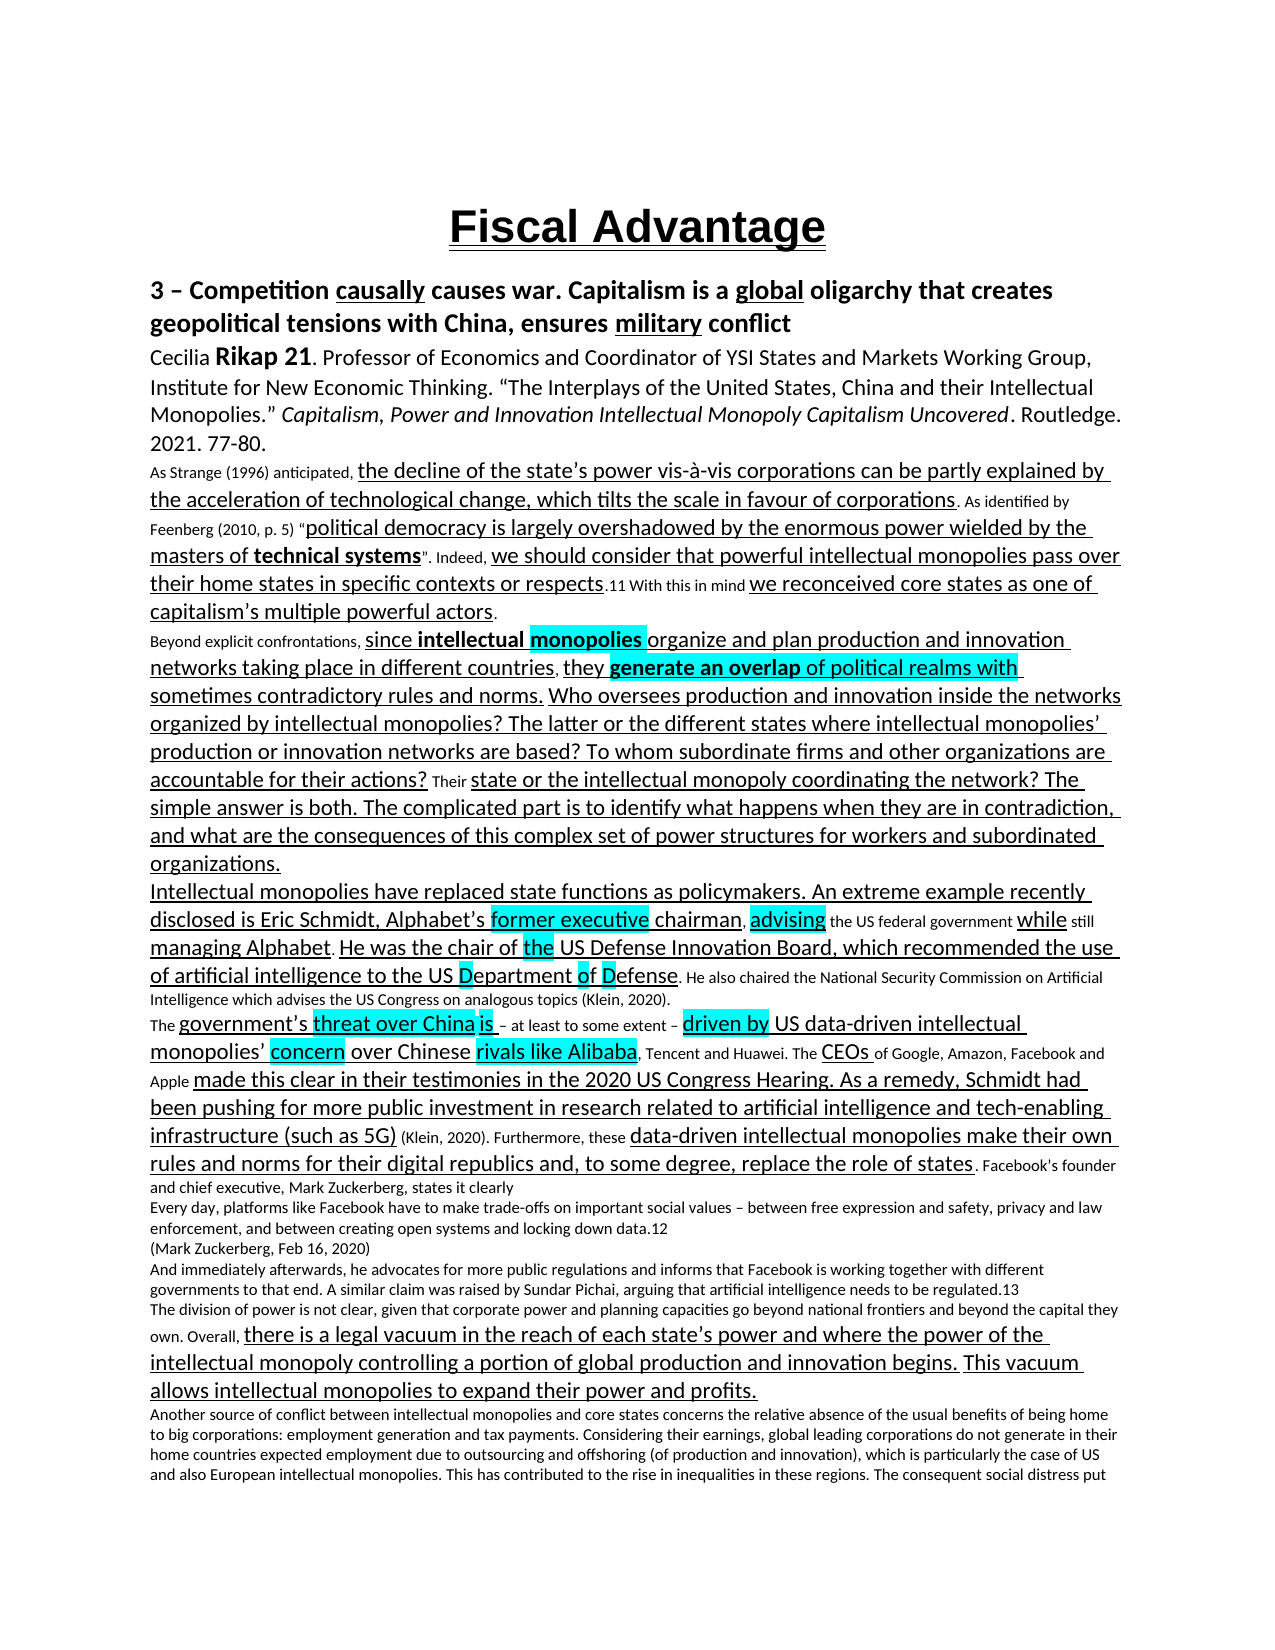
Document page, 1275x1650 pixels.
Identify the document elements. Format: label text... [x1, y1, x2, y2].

text The government’s threat over China is – at least to some extent – driven by US data-driven intellectual monopolies’ concern over Chinese rivals like Alibaba, Tencent and Huawei. The CEOs of Google, Amazon, Facebook and Apple made this clear in their testimonies in the 2020 US Congress Hearing. As a remedy, Schmidt had been pushing for more public investment in research related to artificial intelligence and tech-enabling infrastructure (such as 5G) (Klein, 2020). Furthermore, these data-driven intellectual monopolies make their own rules and norms for their digital republics and, to some degree, replace the role of states. Facebook’s founder and chief executive, Mark Zuckerberg, states it clearly [150, 1009, 1125, 1198]
subtitle Fiscal Advantage [150, 200, 1125, 253]
text Intellectual monopolies have replaced state functions as policymakers. An extreme example recently disclosed is Eric Schmidt, Alphabet’s former executive chairman, advising the US federal government while still managing Alphabet. He was the chair of the US Defense Innovation Board, which recommended the use of artificial intelligence to the US Department of Defense. He also chaired the National Security Commission on Artificial Intelligence which advises the US Congress on analogous topics (Klein, 2020). [150, 877, 1125, 1009]
text Beyond explicit confrontations, since intellectual monopolies organize and plan production and innovation networks taking place in different countries, they generate an overlap of political realms with sometimes contradictory rules and norms. Who oversees production and innovation inside the networks organized by intellectual monopolies? The latter or the different states where intellectual monopolies’ production or innovation networks are based? To whom subordinate firms and other organizations are accountable for their actions? Their state or the intellectual monopoly coordinating the network? The simple answer is both. The complicated part is to identify what happens when they are in contradiction, and what are the consequences of this complex set of power structures for workers and subordinated organizations. [150, 625, 1125, 877]
text (Mark Zuckerberg, Feb 16, 2020) [150, 1238, 1125, 1259]
text And immediately afterwards, he advocates for more public regulations and informs that Facebook is working together with different governments to that end. A similar claim was raised by Sundar Pichai, arguing that artificial intelligence needs to be regulated.13 [150, 1259, 1125, 1299]
text The division of power is not clear, given that corporate power and planning capacities go beyond national frontiers and beyond the capital they own. Overall, there is a legal vacuum in the reach of each state’s power and where the power of the intellectual monopoly controlling a portion of global production and innovation begins. This vacuum allows intellectual monopolies to expand their power and profits. [150, 1299, 1125, 1404]
subtitle 3 – Competition causally causes war. Capitalism is a global oligarchy that creates geopolitical tensions with China, ensures military conflict [150, 273, 1125, 339]
text As Strange (1996) anticipated, the decline of the state’s power vis-à-vis corporations can be partly explained by the acceleration of technological change, which tilts the scale in favour of corporations. As identified by Feenberg (2010, p. 5) “political democracy is largely overshadowed by the enormous power wielded by the masters of technical systems”. Indeed, we should consider that powerful intellectual monopolies pass over their home states in specific contexts or respects.11 With this in mind we reconceived core states as one of capitalism’s multiple powerful actors. [150, 457, 1125, 625]
text Every day, platforms like Facebook have to make trade-offs on important social values – between free expression and safety, privacy and law enforcement, and between creating open systems and locking down data.12 [150, 1198, 1125, 1238]
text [150, 1404, 1125, 1485]
text Cecilia Rikap 21. Professor of Economics and Coordinator of YSI States and Markets Working Group, Institute for New Economic Thinking. “The Interplays of the United States, China and their Intellectual Monopolies.” Capitalism, Power and Innovation Intellectual Monopoly Capitalism Uncovered. Routledge. 2021. 77-80. [150, 339, 1125, 457]
